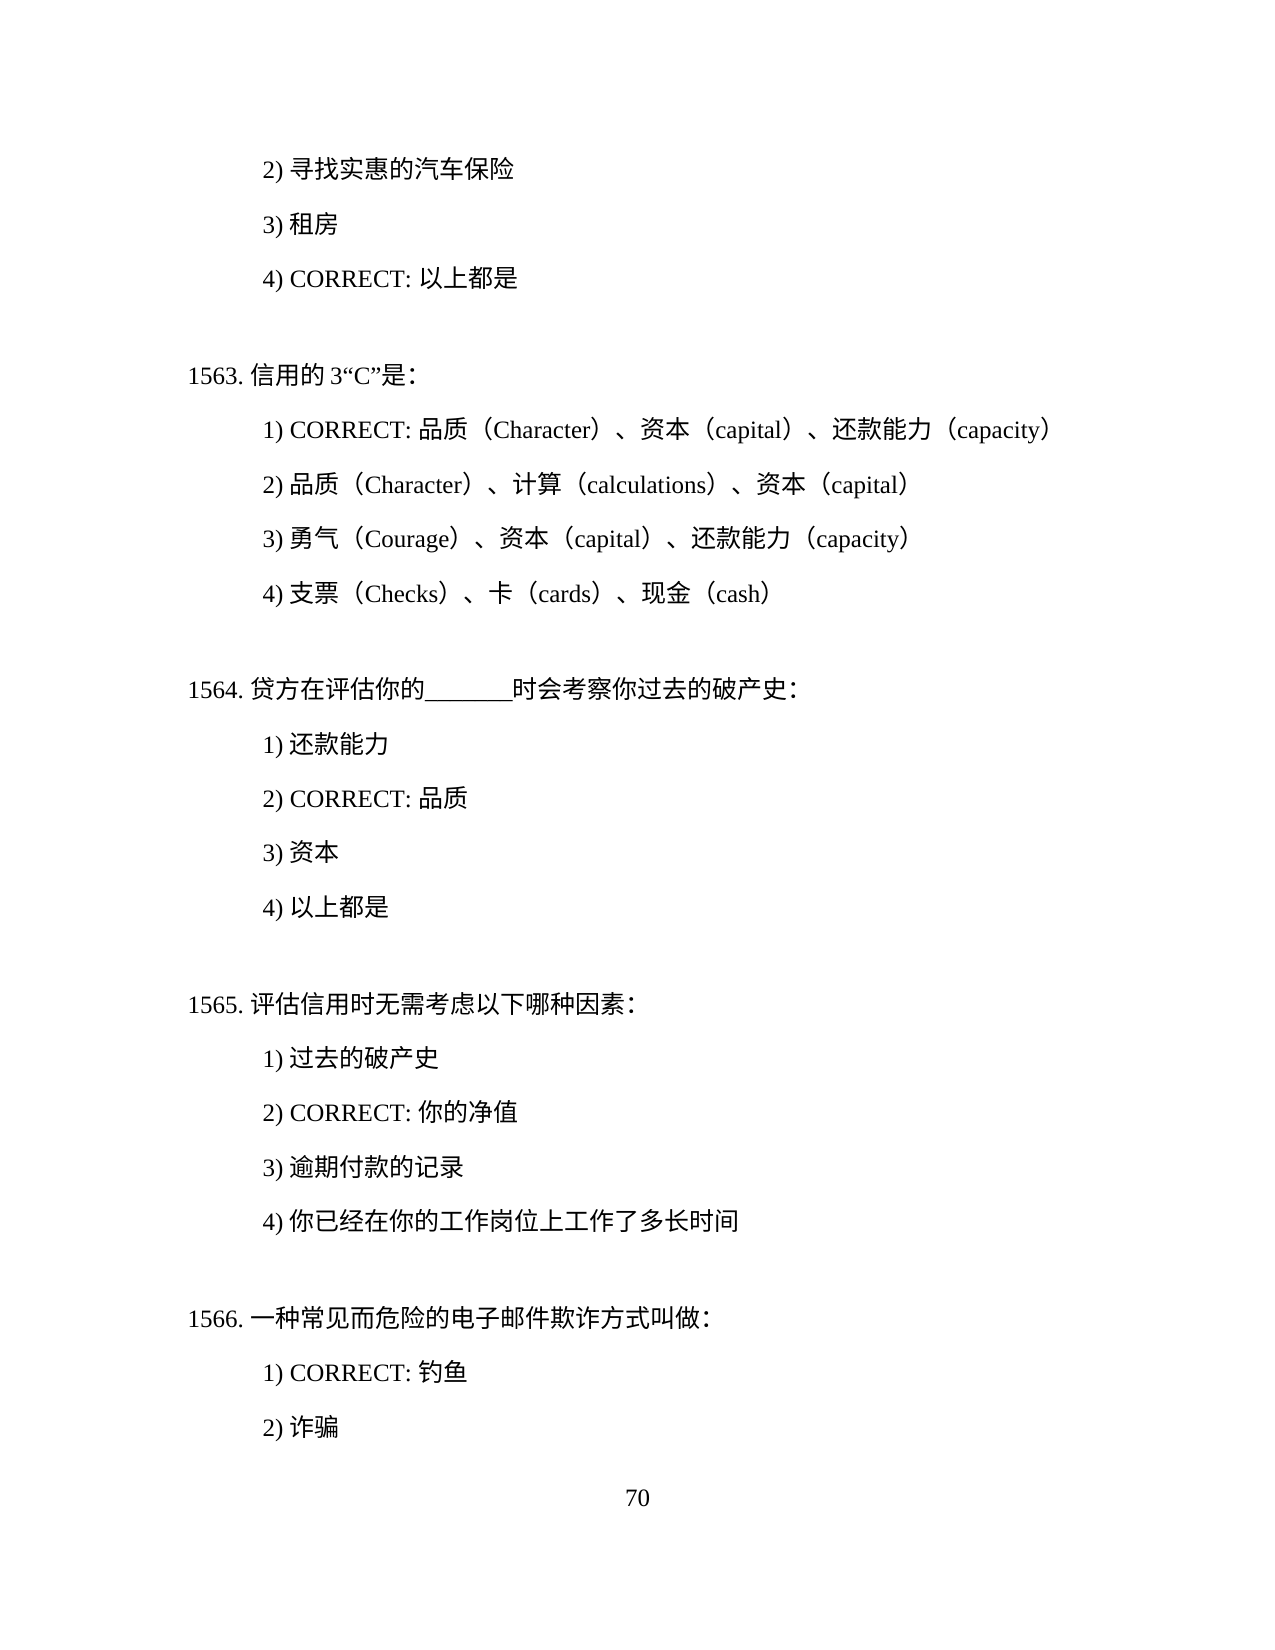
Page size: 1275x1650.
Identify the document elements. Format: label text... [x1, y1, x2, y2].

text 1) 还款能力 [187, 724, 1087, 760]
text 1) CORRECT: 品质（Character）、资本（capital）、还款能力（capacity） [187, 410, 1087, 446]
text 3) 租房 [187, 204, 1087, 241]
text 2) 品质（Character）、计算（calculations）、资本（capital） [187, 464, 1087, 501]
text 4) 支票（Checks）、卡（cards）、现金（cash） [187, 573, 1087, 609]
text 2) 诈骗 [187, 1407, 1087, 1443]
text 4) 你已经在你的工作岗位上工作了多长时间 [187, 1202, 1087, 1238]
text 2) CORRECT: 品质 [187, 778, 1087, 815]
text 2) CORRECT: 你的净值 [187, 1093, 1087, 1129]
text 1565. 评估信用时无需考虑以下哪种因素： [187, 984, 1087, 1020]
text 1563. 信用的3“C”是： [187, 356, 1087, 392]
text 1) 过去的破产史 [187, 1038, 1087, 1075]
text 4) CORRECT: 以上都是 [187, 259, 1087, 295]
text 2) 寻找实惠的汽车保险 [187, 150, 1087, 186]
text 3) 逾期付款的记录 [187, 1147, 1087, 1183]
text 1564. 贷方在评估你的_______时会考察你过去的破产史： [187, 670, 1087, 706]
text 1566. 一种常见而危险的电子邮件欺诈方式叫做： [187, 1298, 1087, 1334]
text 3) 勇气（Courage）、资本（capital）、还款能力（capacity） [187, 519, 1087, 555]
text 3) 资本 [187, 833, 1087, 869]
text 1) CORRECT: 钓鱼 [187, 1353, 1087, 1389]
text 4) 以上都是 [187, 887, 1087, 923]
